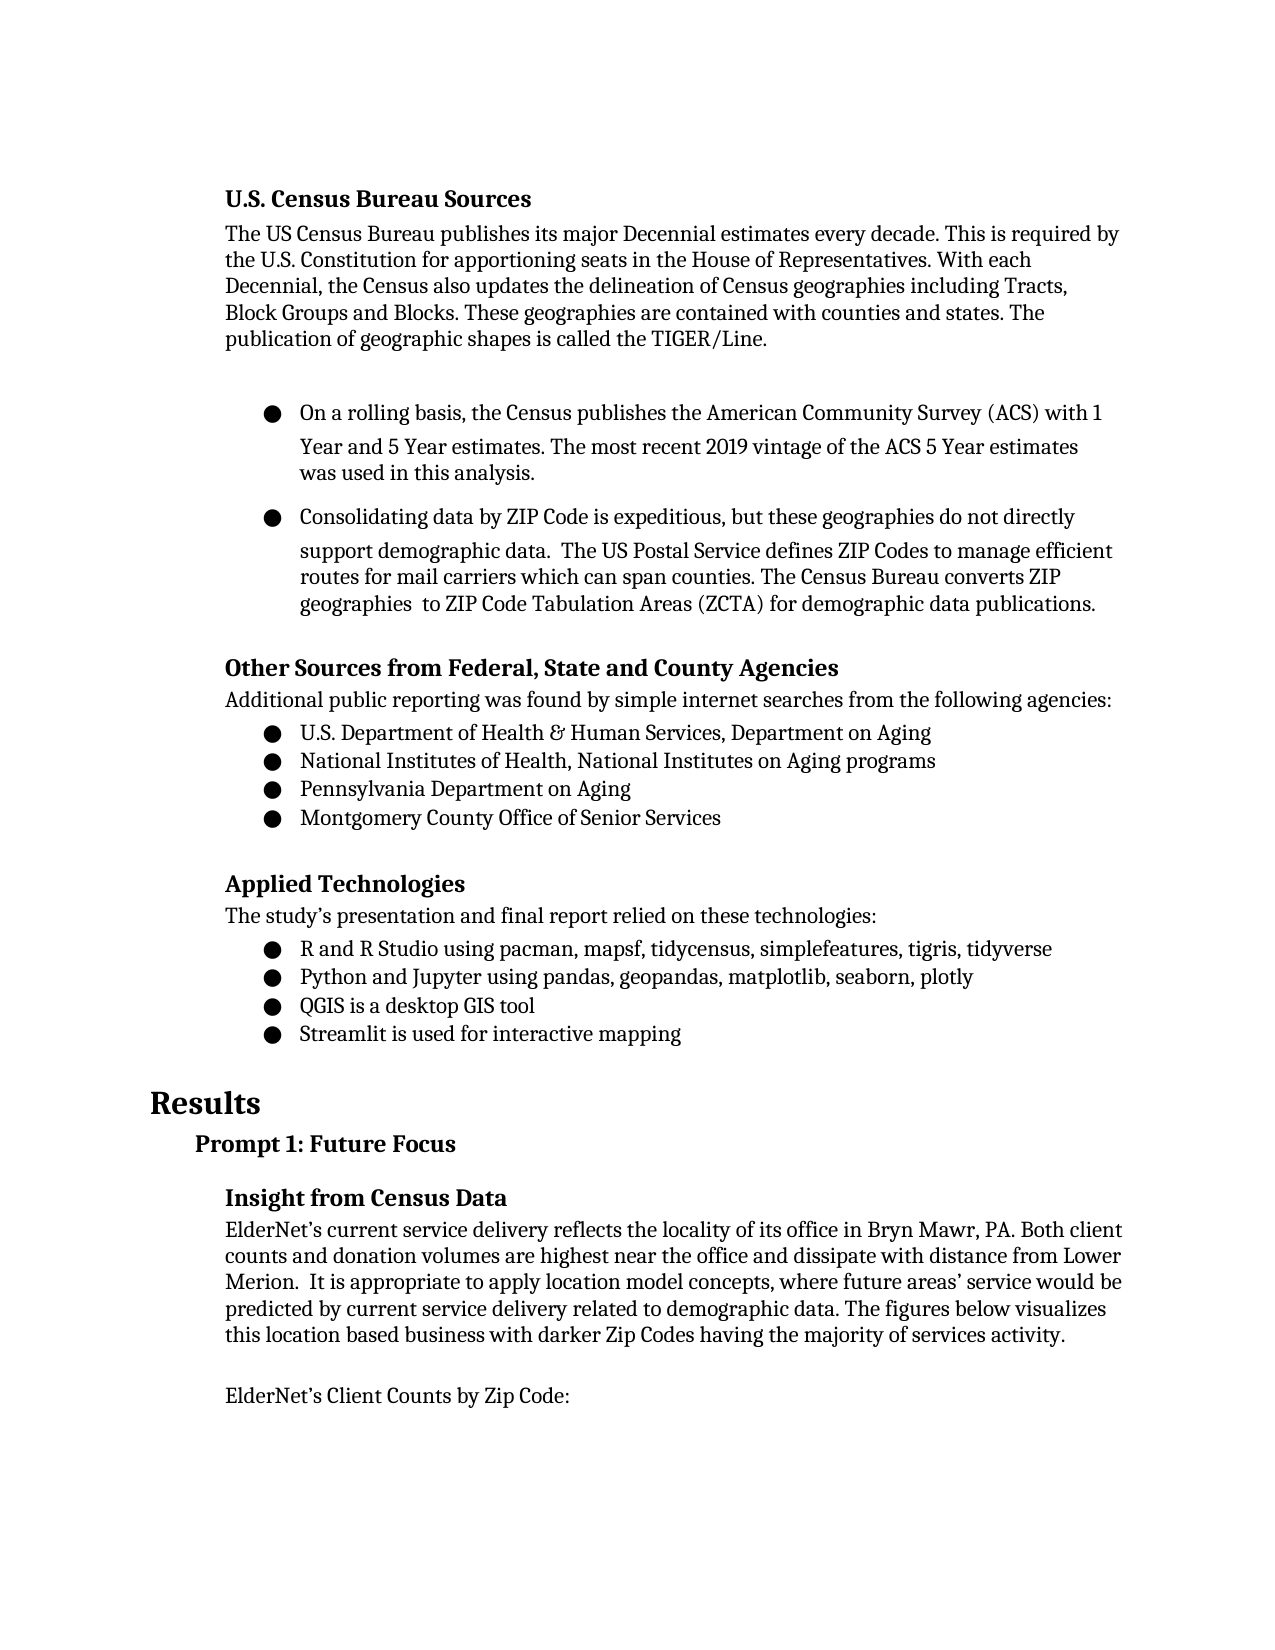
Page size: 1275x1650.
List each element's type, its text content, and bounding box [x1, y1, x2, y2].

subtitle U.S. Census Bureau Sources [225, 185, 1125, 214]
list Pennsylvania Department on Aging [262, 776, 1125, 803]
subtitle Results [150, 1084, 1125, 1122]
list R and R Studio using pacman, mapsf, tidycensus, simplefeatures, tigris, tidyverse [262, 936, 1125, 962]
text ElderNet’s current service delivery reflects the locality of its office in Bryn Mawr, PA. Both client counts and donation volumes are highest near the office and dissipate with distance from Lower Merion. It is appropriate to apply location model concepts, where future areas’ service would be predicted by current service delivery related to demographic data. The figures below visualizes this location based business with darker Zip Codes having the majority of services activity. [225, 1216, 1125, 1348]
list Python and Jupyter using pandas, geopandas, matplotlib, seaborn, plotly [262, 964, 1125, 991]
list U.S. Department of Health & Human Services, Department on Aging [262, 719, 1125, 746]
list National Institutes of Health, National Institutes on Aging programs [262, 748, 1125, 774]
list Streamlit is used for interactive mapping [262, 1021, 1125, 1047]
text The study’s presentation and final report relied on these technologies: [225, 903, 1125, 929]
list Montgomery County Office of Senior Services [262, 805, 1125, 831]
subtitle Applied Technologies [225, 870, 1125, 899]
subtitle Insight from Census Data [225, 1183, 1125, 1212]
list QGIS is a desktop GIS tool [262, 993, 1125, 1019]
subtitle Prompt 1: Future Focus [195, 1130, 1125, 1158]
text Additional public reporting was found by simple internet searches from the following agencies: [225, 687, 1125, 713]
text The US Census Bureau publishes its major Decennial estimates every decade. This is required by the U.S. Constitution for apportioning seats in the House of Representatives. With each Decennial, the Census also updates the delineation of Census geographies including Tracts, Block Groups and Blocks. These geographies are contained with counties and states. The publication of geographic shapes is called the TIGER/Line. [225, 220, 1125, 352]
list Consolidating data by ZIP Code is expeditious, but these geographies do not directly support demographic data. The US Postal Service defines ZIP Codes to manage efficient routes for mail carriers which can span counties. The Census Bureau converts ZIP geographies to ZIP Code Tabulation Areas (ZCTA) for demographic data publications. [262, 491, 1125, 617]
list On a rolling basis, the Census publishes the American Community Survey (ACS) with 1 Year and 5 Year estimates. The most recent 2019 vintage of the ACS 5 Year estimates was used in this analysis. [262, 387, 1125, 487]
subtitle Other Sources from Federal, State and County Agencies [225, 654, 1125, 683]
